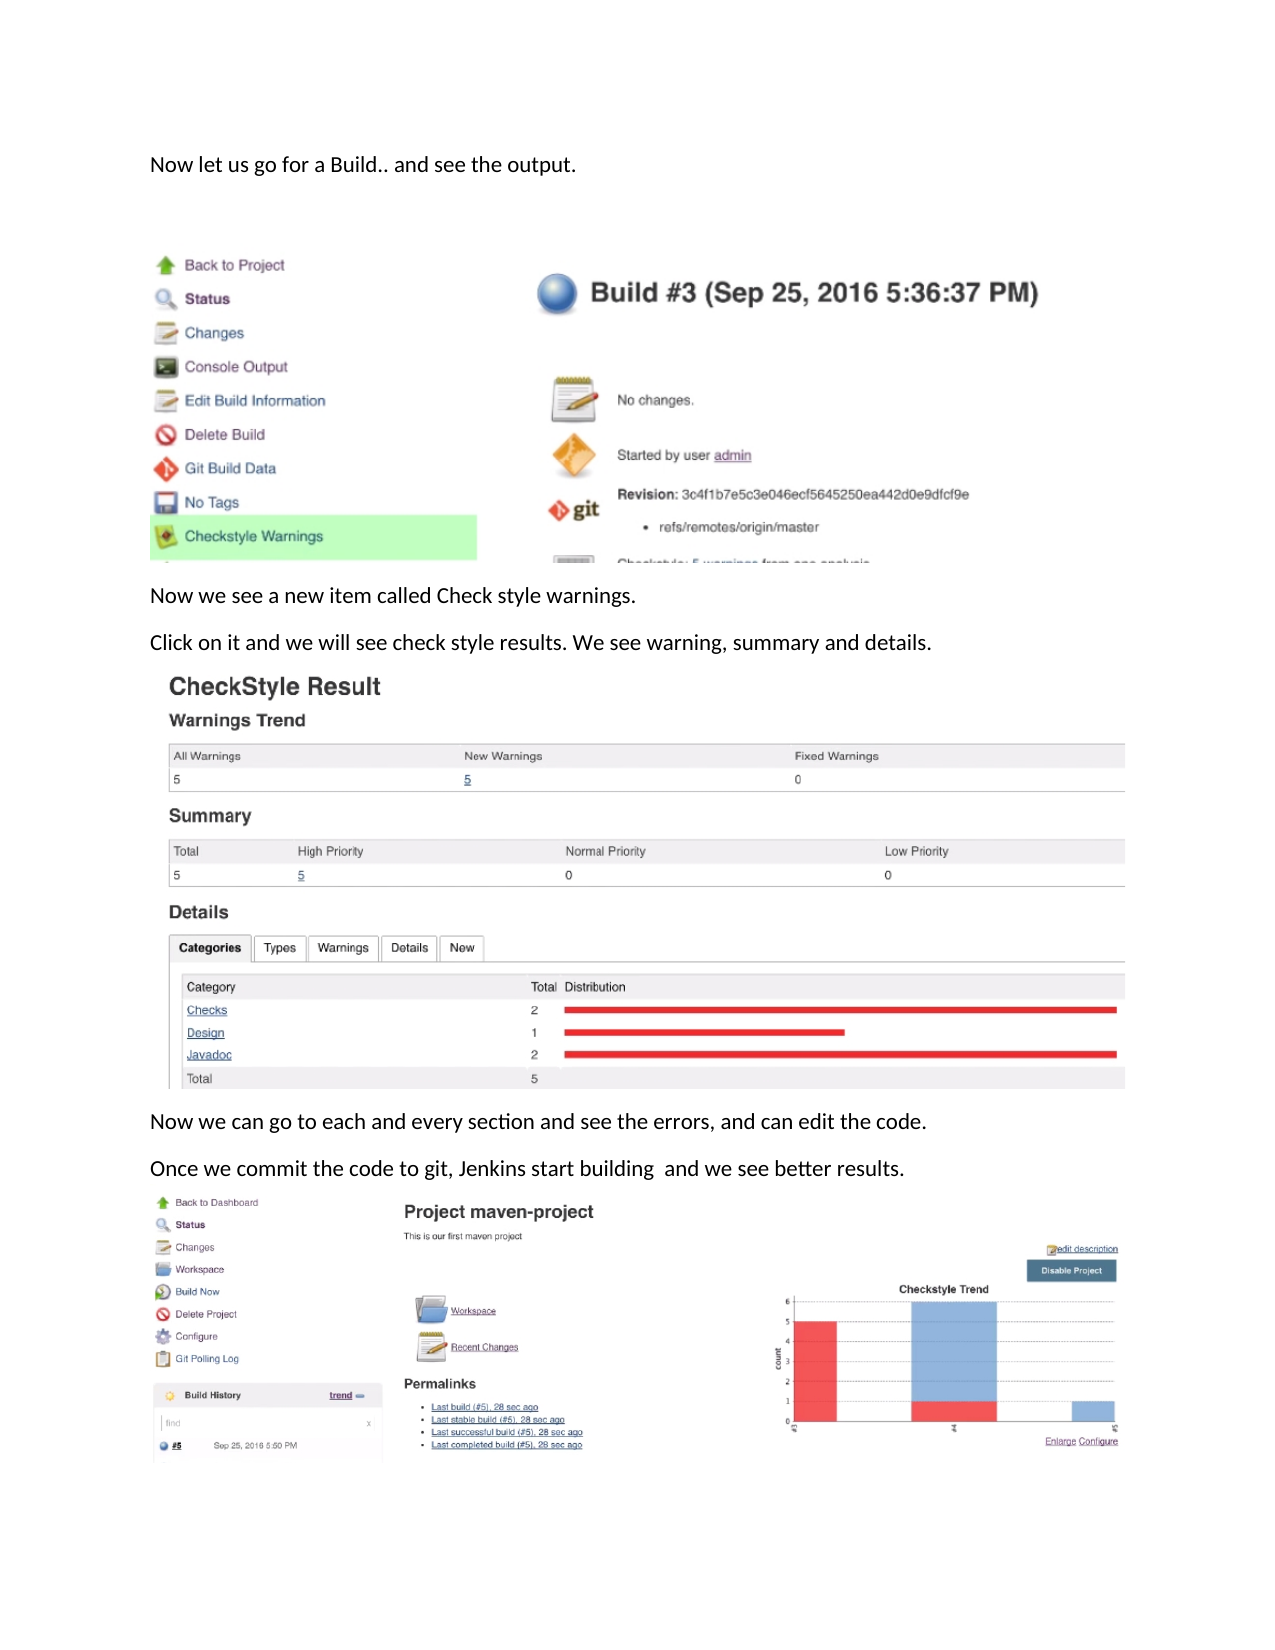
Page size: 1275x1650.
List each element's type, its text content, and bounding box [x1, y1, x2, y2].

picture [150, 1184, 1125, 1463]
text Now let us go for a Build.. and see the output. [150, 150, 1125, 178]
text Now we see a new item called Check style warnings. [150, 581, 1125, 609]
text Once we commit the code to git, Jenkins start building and we see better results. [150, 1154, 1125, 1184]
text Now we can go to each and every section and see the errors, and can edit the code. [150, 1107, 1125, 1135]
picture [150, 243, 1125, 563]
picture [150, 675, 1125, 1089]
text Click on it and we will see check style results. We see warning, summary and details. [150, 628, 1125, 656]
